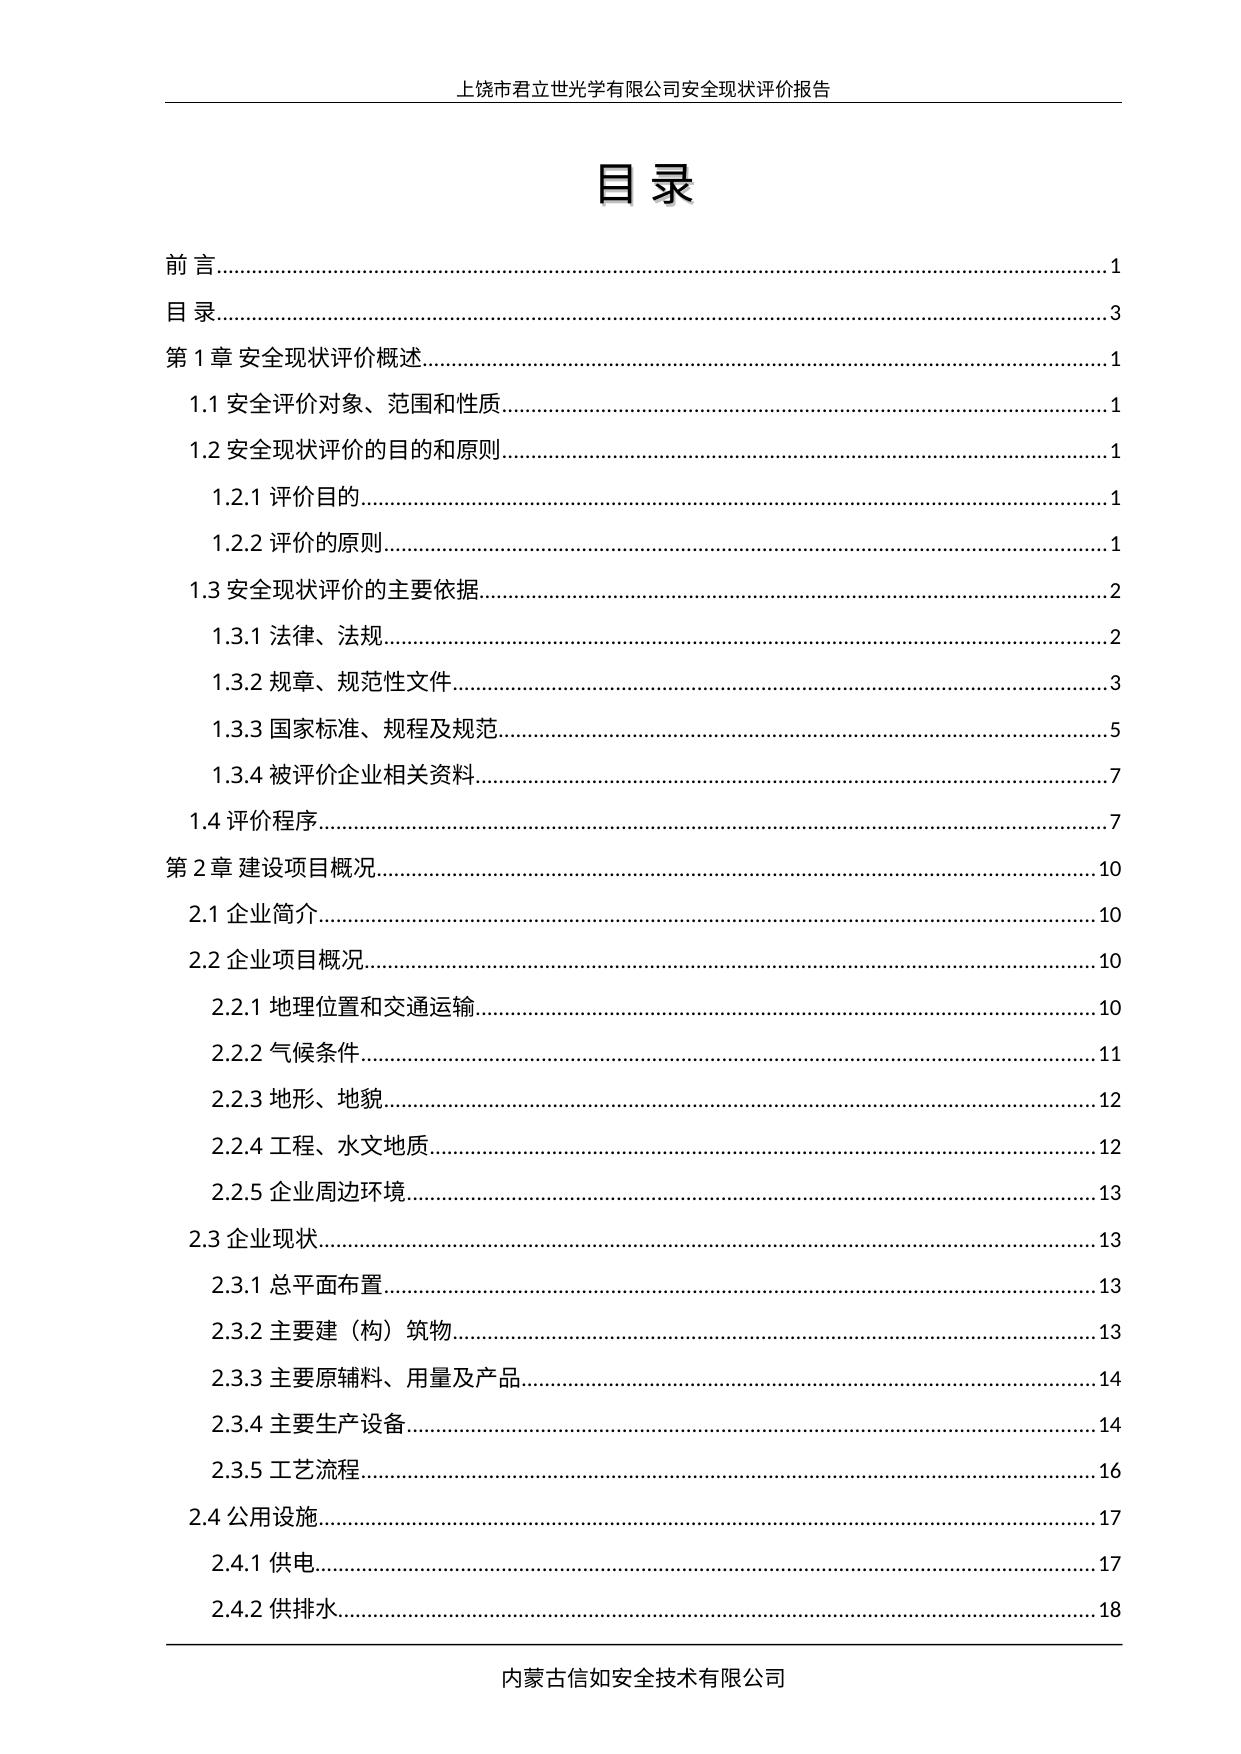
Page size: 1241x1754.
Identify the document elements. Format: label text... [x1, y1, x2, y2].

title 目 录 [165, 148, 1122, 214]
